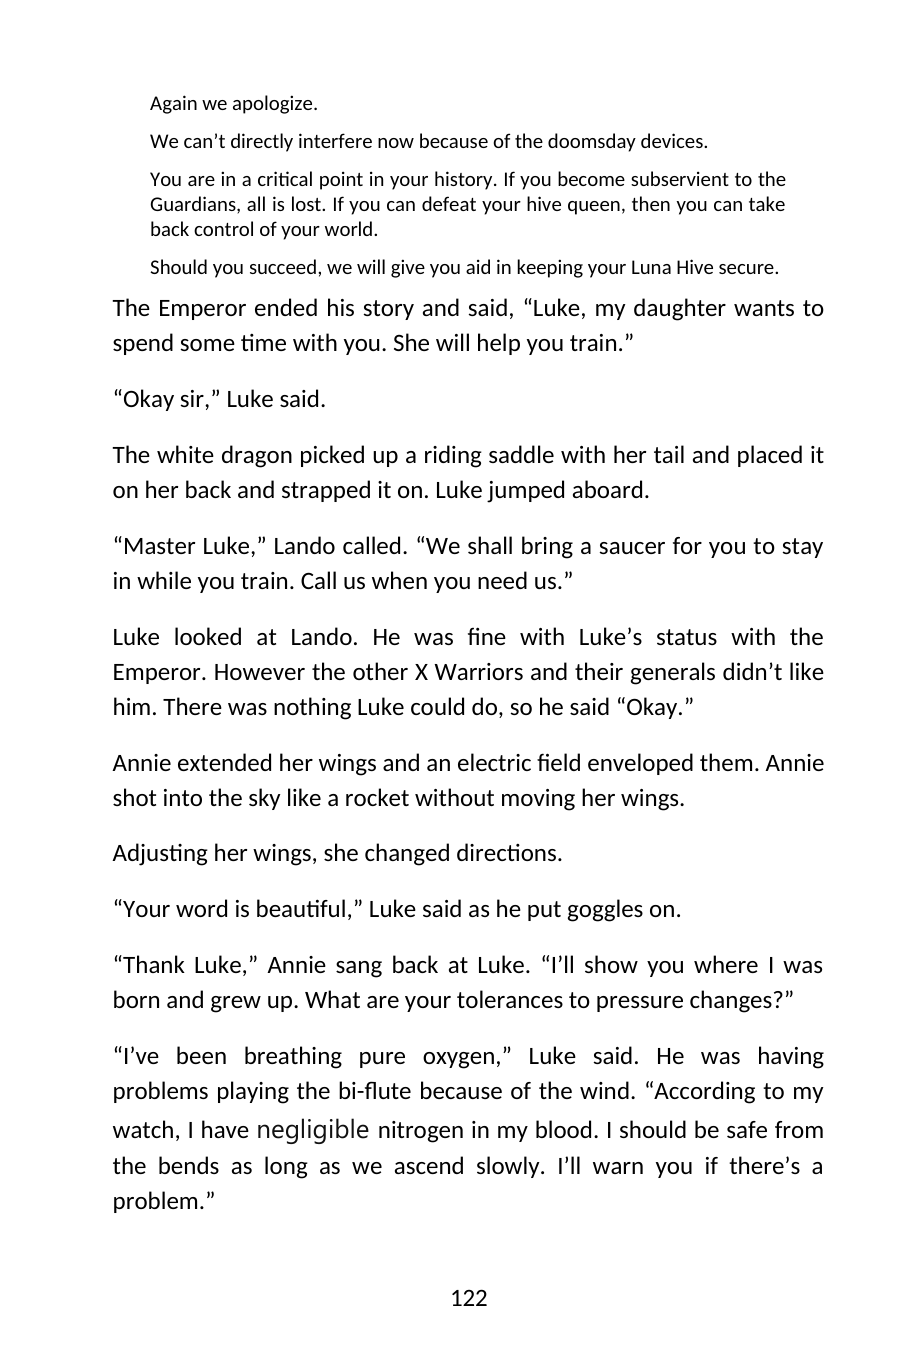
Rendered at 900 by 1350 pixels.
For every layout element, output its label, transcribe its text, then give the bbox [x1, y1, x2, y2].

text Luke looked at Lando. He was fine with Luke’s status with the Emperor. However the other X Warriors and their generals didn’t like him. There was nothing Luke could do, so he said “Okay.” [112, 621, 825, 721]
text You are in a critical point in your history. If you become subservient to the Guardians, all is lost. If you can defeat your hive queen, then you can take back control of your world. [150, 166, 787, 242]
text The Emperor ended his story and said, “Luke, my daughter wants to spend some time with you. She will help you train.” [112, 292, 825, 358]
text “Master Luke,” Lando called. “We shall bring a saucer for you to stay in while you train. Call us when you need us.” [112, 530, 825, 596]
text Adjusting her wings, she changed directions. [112, 837, 825, 868]
text Annie extended her wings and an electric field enveloped them. Annie shot into the sky like a rocket without moving her wings. [112, 747, 825, 812]
text Again we apologize. [150, 90, 787, 115]
text “I’ve been breathing pure oxygen,” Luke said. He was having problems playing the bi-flute because of the wind. “According to my watch, I have negligible nitrogen in my blood. I should be safe from the bends as long as we ascend slowly. I’ll warn you if there’s a problem.” [112, 1040, 825, 1215]
text “Thank Luke,” Annie sang back at Luke. “I’ll show you where I was born and grew up. What are your tolerances to pressure changes?” [112, 949, 825, 1015]
text The white dragon picked up a riding saddle with her tail and placed it on her back and strapped it on. Luke jumped aboard. [112, 439, 825, 505]
text “Your word is beautiful,” Luke said as he put goggles on. [112, 893, 825, 924]
text We can’t directly interfere now because of the doomsday devices. [150, 128, 787, 153]
text “Okay sir,” Luke said. [112, 383, 825, 414]
text Should you succeed, we will give you aid in keeping your Luna Hive secure. [150, 254, 787, 280]
